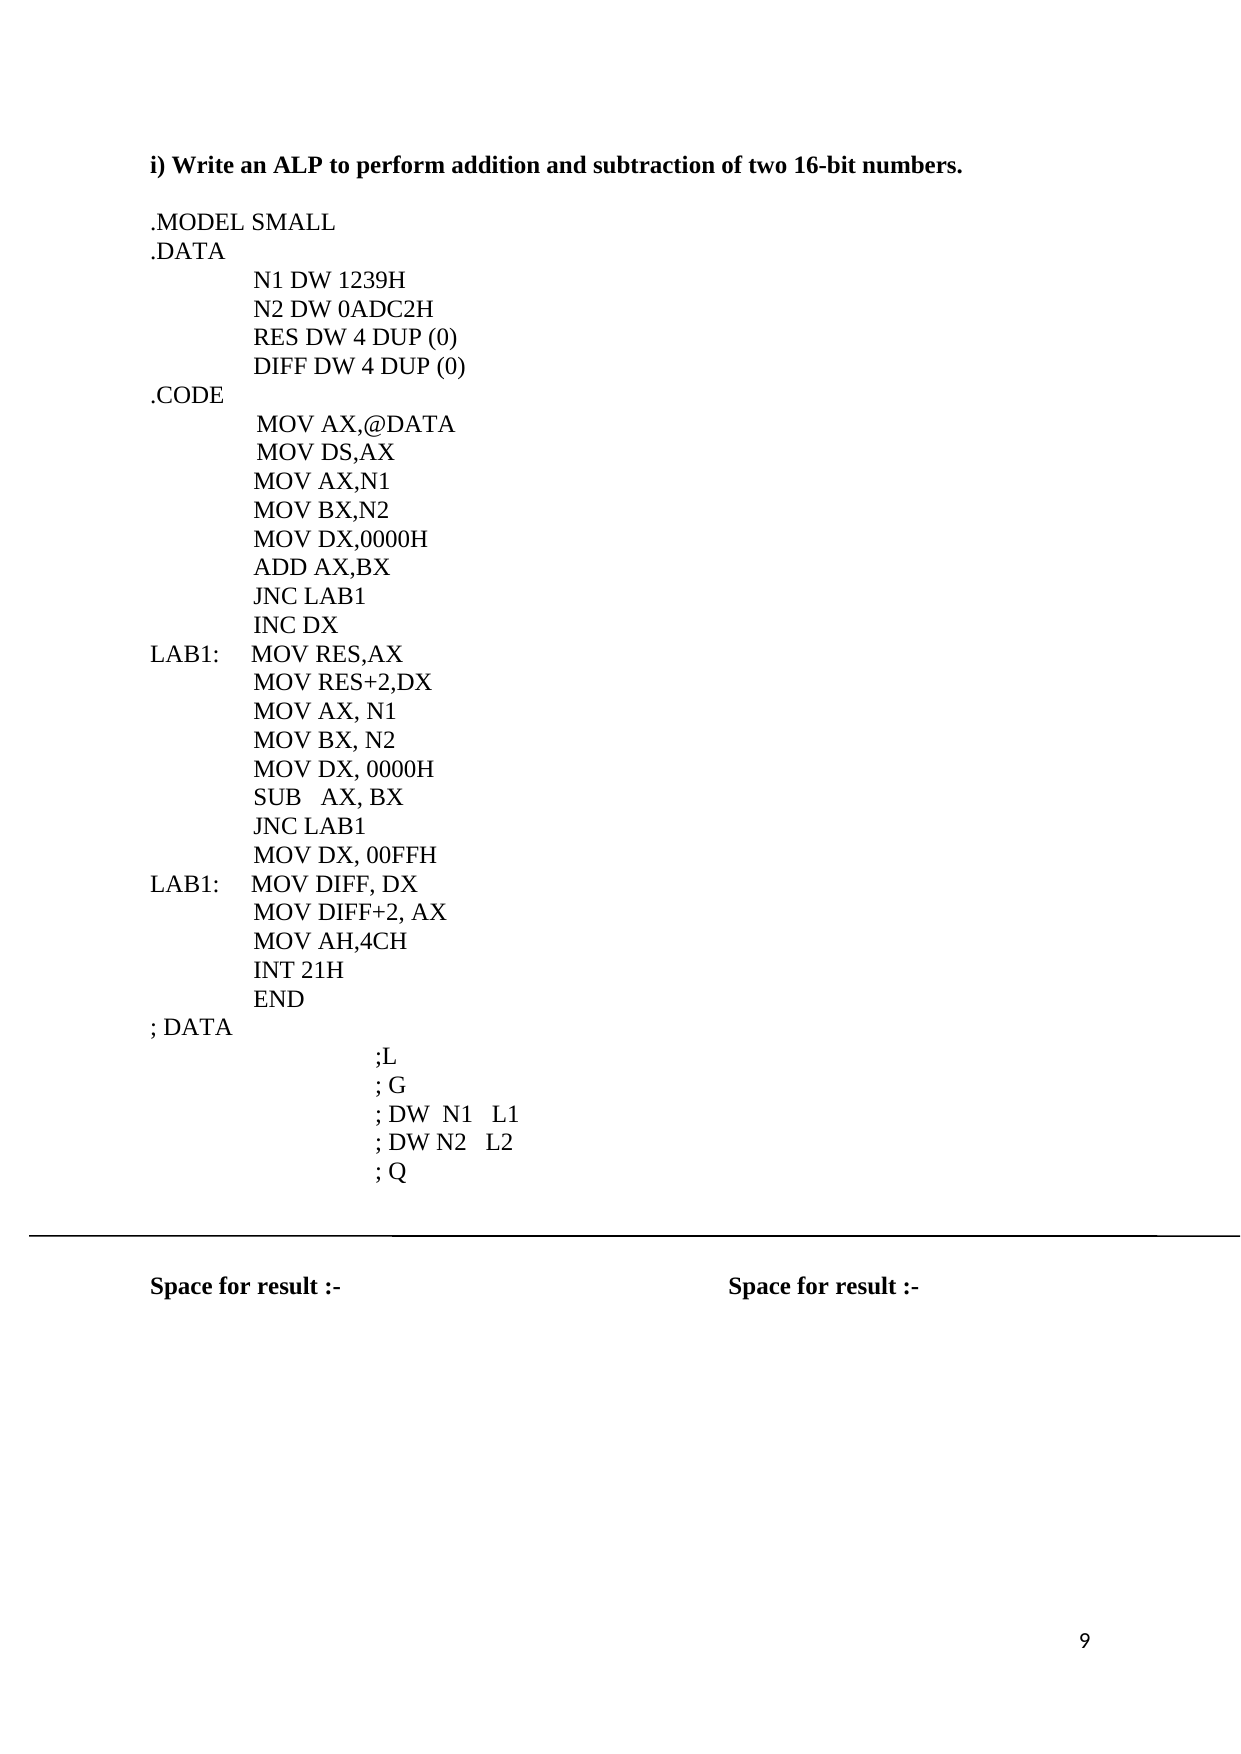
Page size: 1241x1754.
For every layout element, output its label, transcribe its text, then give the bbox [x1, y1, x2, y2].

text .MODEL SMALL [150, 207, 1090, 236]
text MOV RES+2,DX [150, 667, 1090, 696]
text LAB1: MOV RES,AX [150, 639, 1090, 667]
text DIFF DW 4 DUP (0) [150, 351, 1090, 380]
text ; DW N1 L1 [150, 1099, 1090, 1127]
text MOV BX,N2 [150, 495, 1090, 524]
text MOV DIFF+2, AX [150, 897, 1090, 926]
text N1 DW 1239H [150, 265, 1090, 294]
text Space for result :- Space for result :- [150, 1271, 1090, 1300]
text MOV DS,AX [150, 437, 1090, 466]
text LAB1: MOV DIFF, DX [150, 869, 1090, 897]
text i) Write an ALP to perform addition and subtraction of two 16-bit numbers. [150, 150, 1090, 179]
text MOV BX, N2 [150, 725, 1090, 754]
text .DATA [150, 236, 1090, 265]
text MOV DX,0000H [150, 524, 1090, 552]
text JNC LAB1 [150, 811, 1090, 840]
text INT 21H [150, 955, 1090, 984]
text MOV AX,N1 [150, 466, 1090, 495]
text RES DW 4 DUP (0) [150, 322, 1090, 351]
text ; G [150, 1070, 1090, 1099]
text .CODE [150, 380, 1090, 409]
text N2 DW 0ADC2H [150, 294, 1090, 322]
text INC DX [150, 610, 1090, 639]
text MOV AX, N1 [150, 696, 1090, 725]
text END [150, 984, 1090, 1012]
text MOV AX,@DATA [150, 409, 1090, 437]
text ;L [150, 1041, 1090, 1070]
text MOV AH,4CH [150, 926, 1090, 955]
text JNC LAB1 [150, 581, 1090, 610]
text MOV DX, 00FFH [150, 840, 1090, 869]
text ; DW N2 L2 [150, 1127, 1090, 1156]
text ; Q [150, 1156, 1090, 1185]
text SUB AX, BX [150, 782, 1090, 811]
text ; DATA [150, 1012, 1090, 1041]
text ADD AX,BX [150, 552, 1090, 581]
text MOV DX, 0000H [150, 754, 1090, 782]
